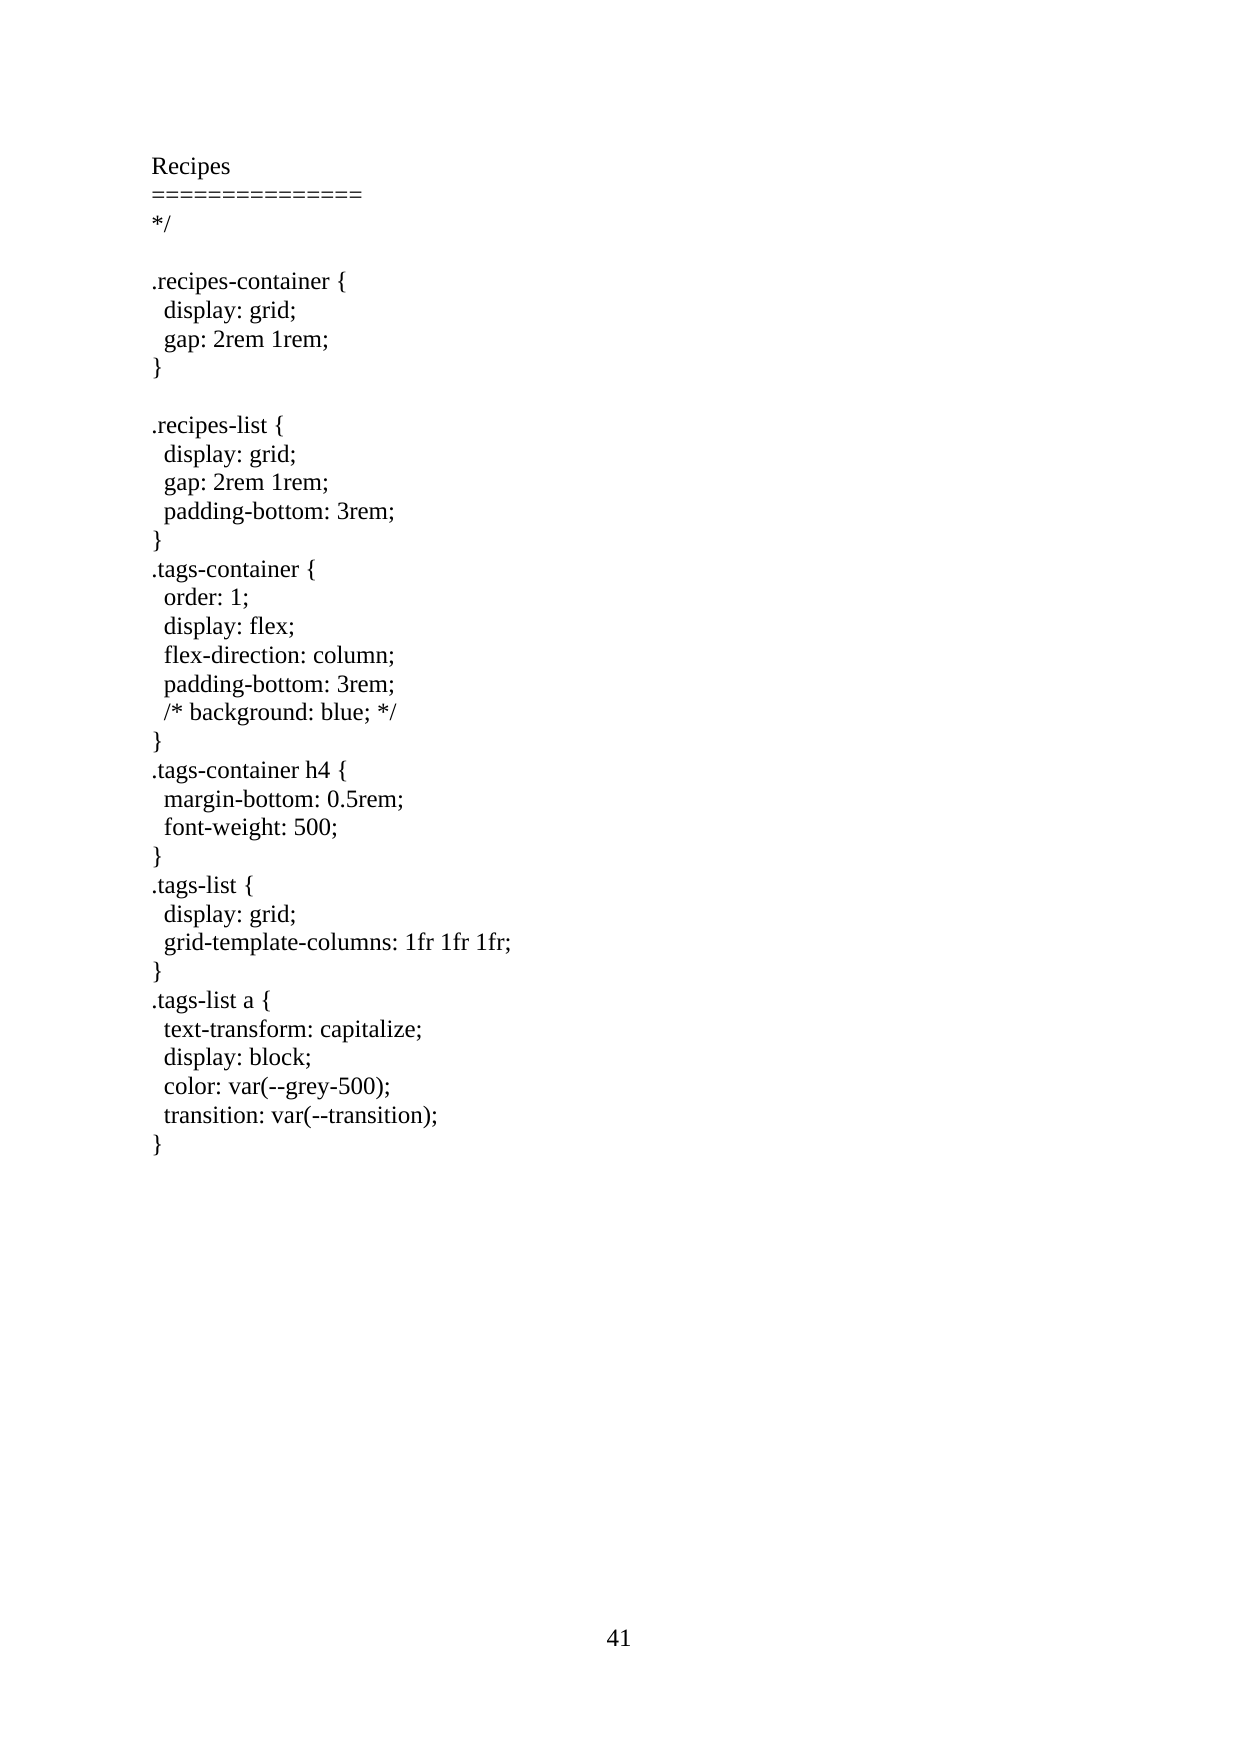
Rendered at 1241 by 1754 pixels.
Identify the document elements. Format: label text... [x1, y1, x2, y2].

text grid-template-columns: 1fr 1fr 1fr; [151, 927, 1087, 956]
text order: 1; [151, 582, 1087, 611]
text } [151, 841, 1087, 870]
text display: flex; [151, 611, 1087, 640]
text .recipes-list { [151, 410, 1087, 439]
text */ [151, 209, 1087, 237]
text =============== [151, 180, 1087, 209]
text gap: 2rem 1rem; [151, 467, 1087, 496]
text } [151, 525, 1087, 554]
text display: grid; [151, 295, 1087, 324]
text Recipes [151, 151, 1087, 180]
text display: grid; [151, 439, 1087, 467]
text } [151, 1129, 1087, 1157]
text transition: var(--transition); [151, 1100, 1087, 1129]
text color: var(--grey-500); [151, 1071, 1087, 1100]
text gap: 2rem 1rem; [151, 324, 1087, 352]
text .tags-list a { [151, 985, 1087, 1014]
text text-transform: capitalize; [151, 1014, 1087, 1042]
text font-weight: 500; [151, 812, 1087, 841]
text .tags-list { [151, 870, 1087, 899]
text flex-direction: column; [151, 640, 1087, 669]
text /* background: blue; */ [151, 697, 1087, 726]
text margin-bottom: 0.5rem; [151, 784, 1087, 812]
text padding-bottom: 3rem; [151, 496, 1087, 525]
text .recipes-container { [151, 266, 1087, 295]
text display: block; [151, 1042, 1087, 1071]
text padding-bottom: 3rem; [151, 669, 1087, 697]
text .tags-container h4 { [151, 755, 1087, 784]
text display: grid; [151, 899, 1087, 927]
text .tags-container { [151, 554, 1087, 582]
text } [151, 726, 1087, 755]
text } [151, 956, 1087, 985]
text } [151, 352, 1087, 381]
